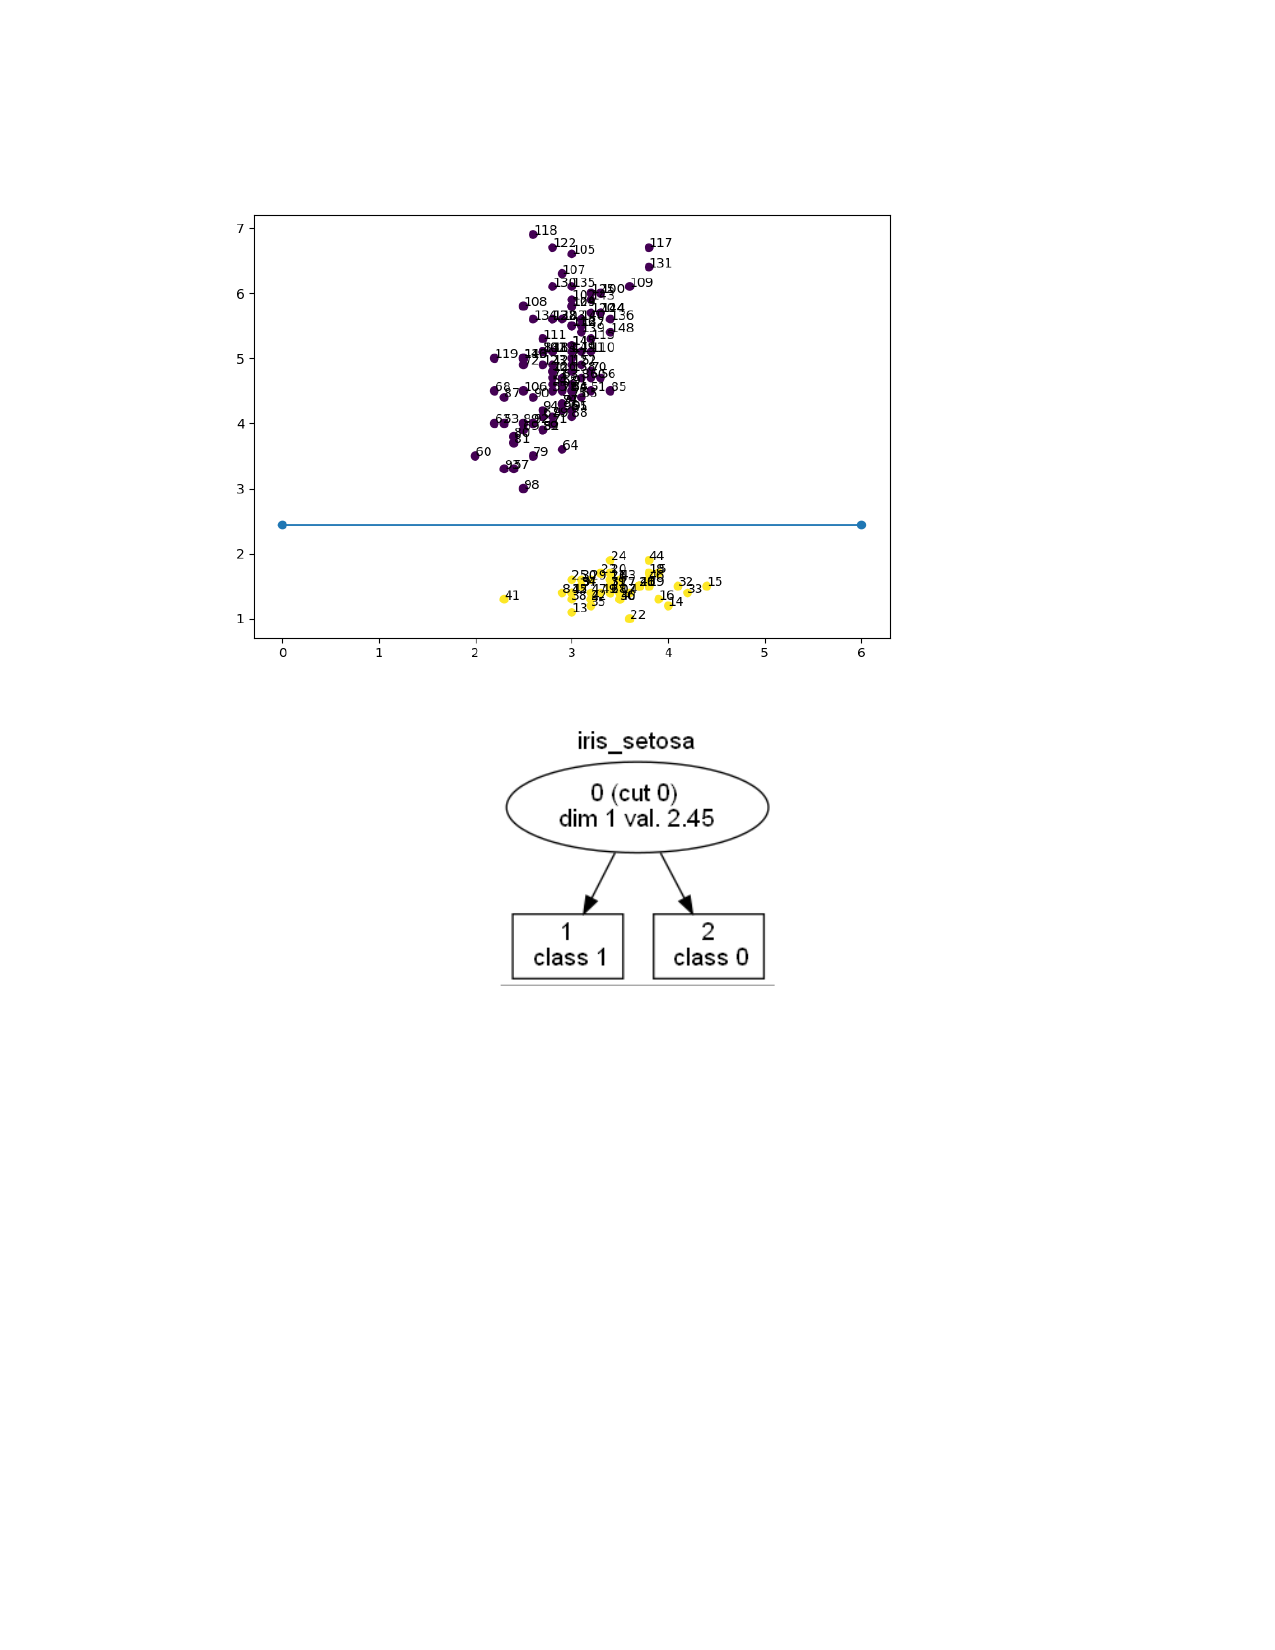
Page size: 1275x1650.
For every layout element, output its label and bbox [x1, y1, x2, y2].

picture [500, 716, 775, 986]
picture [150, 150, 972, 698]
